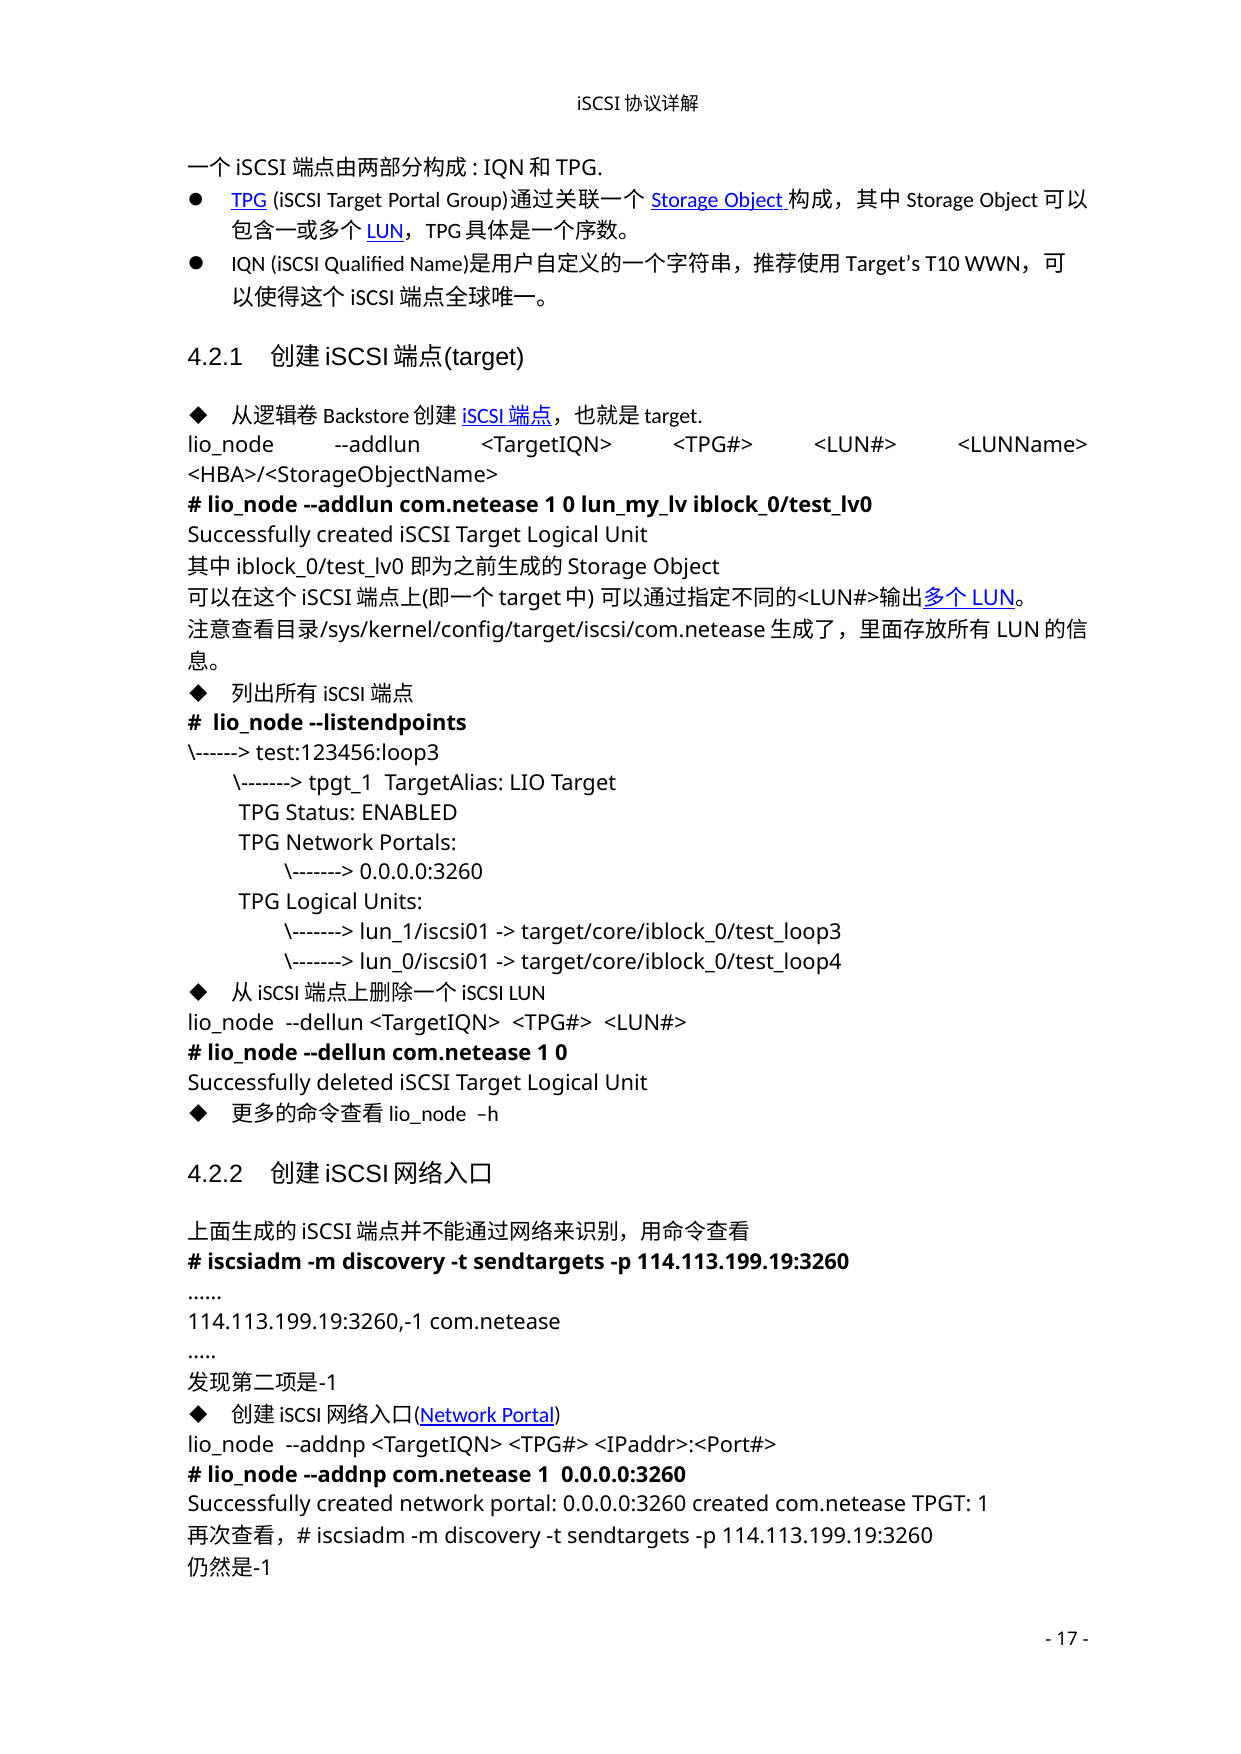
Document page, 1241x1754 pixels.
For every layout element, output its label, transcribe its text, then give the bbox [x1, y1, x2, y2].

text lio_node --addnp <TargetIQN> <TPG#> <IPaddr>:<Port#> [187, 1429, 1088, 1458]
list IQN (iSCSI Qualified Name)是用户自定义的一个字符串，推荐使用Target’s T10 WWN，可以使得这个iSCSI端点全球唯一。 [187, 245, 1088, 312]
text # iscsiadm -m discovery -t sendtargets -p 114.113.199.19:3260 [187, 1246, 1088, 1276]
text 发现第二项是-1 [187, 1365, 1088, 1397]
list 从逻辑卷Backstore创建iSCSI端点，也就是target. [187, 398, 1088, 429]
text \------> test:123456:loop3 [187, 737, 1088, 767]
text 仍然是-1 [187, 1550, 1088, 1582]
subtitle 创建iSCSI网络入口 [187, 1153, 1088, 1189]
text Successfully created network portal: 0.0.0.0:3260 created com.netease TPGT: 1 [187, 1488, 1088, 1518]
text 注意查看目录/sys/kernel/config/target/iscsi/com.netease生成了，里面存放所有LUN的信息。 [187, 612, 1088, 676]
text Successfully deleted iSCSI Target Logical Unit [187, 1067, 1088, 1096]
text \-------> lun_0/iscsi01 -> target/core/iblock_0/test_loop4 [187, 946, 1088, 975]
list 从iSCSI端点上删除一个iSCSI LUN [187, 975, 1088, 1007]
text ….. [187, 1336, 1088, 1365]
text TPG Network Portals: [187, 826, 1088, 856]
text # lio_node --addlun com.netease 1 0 lun_my_lv iblock_0/test_lv0 [187, 489, 1088, 519]
text \-------> tpgt_1 TargetAlias: LIO Target [187, 767, 1088, 797]
list 列出所有iSCSI 端点 [187, 676, 1088, 707]
text 其中 iblock_0/test_lv0 即为之前生成的Storage Object [187, 549, 1088, 580]
text # lio_node --listendpoints [187, 707, 1088, 737]
text 114.113.199.19:3260,-1 com.netease [187, 1306, 1088, 1336]
text 上面生成的iSCSI端点并不能通过网络来识别，用命令查看 [187, 1214, 1088, 1246]
list 创建iSCSI网络入口(Network Portal) [187, 1397, 1088, 1429]
text 一个iSCSI 端点由两部分构成 : IQN和 TPG. [187, 150, 1088, 182]
text Successfully created iSCSI Target Logical Unit [187, 519, 1088, 549]
text # lio_node --addnp com.netease 1 0.0.0.0:3260 [187, 1458, 1088, 1488]
text lio_node --dellun <TargetIQN> <TPG#> <LUN#> [187, 1007, 1088, 1037]
text lio_node --addlun <TargetIQN> <TPG#> <LUN#> <LUNName> <HBA>/<StorageObjectName> [187, 429, 1088, 489]
subtitle 创建iSCSI端点(target) [187, 337, 1088, 373]
text TPG Status: ENABLED [187, 797, 1088, 826]
text # lio_node --dellun com.netease 1 0 [187, 1037, 1088, 1067]
list TPG (iSCSI Target Portal Group)通过关联一个Storage Object构成，其中Storage Object可以包含一或多个LUN，TPG具体是一个序数。 [187, 182, 1088, 245]
text TPG Logical Units: [187, 886, 1088, 916]
text 可以在这个iSCSI端点上(即一个target中) 可以通过指定不同的<LUN#>输出多个LUN。 [187, 580, 1088, 612]
text 再次查看，# iscsiadm -m discovery -t sendtargets -p 114.113.199.19:3260 [187, 1518, 1088, 1550]
list 更多的命令查看lio_node –h [187, 1096, 1088, 1128]
text \-------> lun_1/iscsi01 -> target/core/iblock_0/test_loop3 [187, 916, 1088, 946]
text …… [187, 1276, 1088, 1306]
text \-------> 0.0.0.0:3260 [187, 856, 1088, 886]
